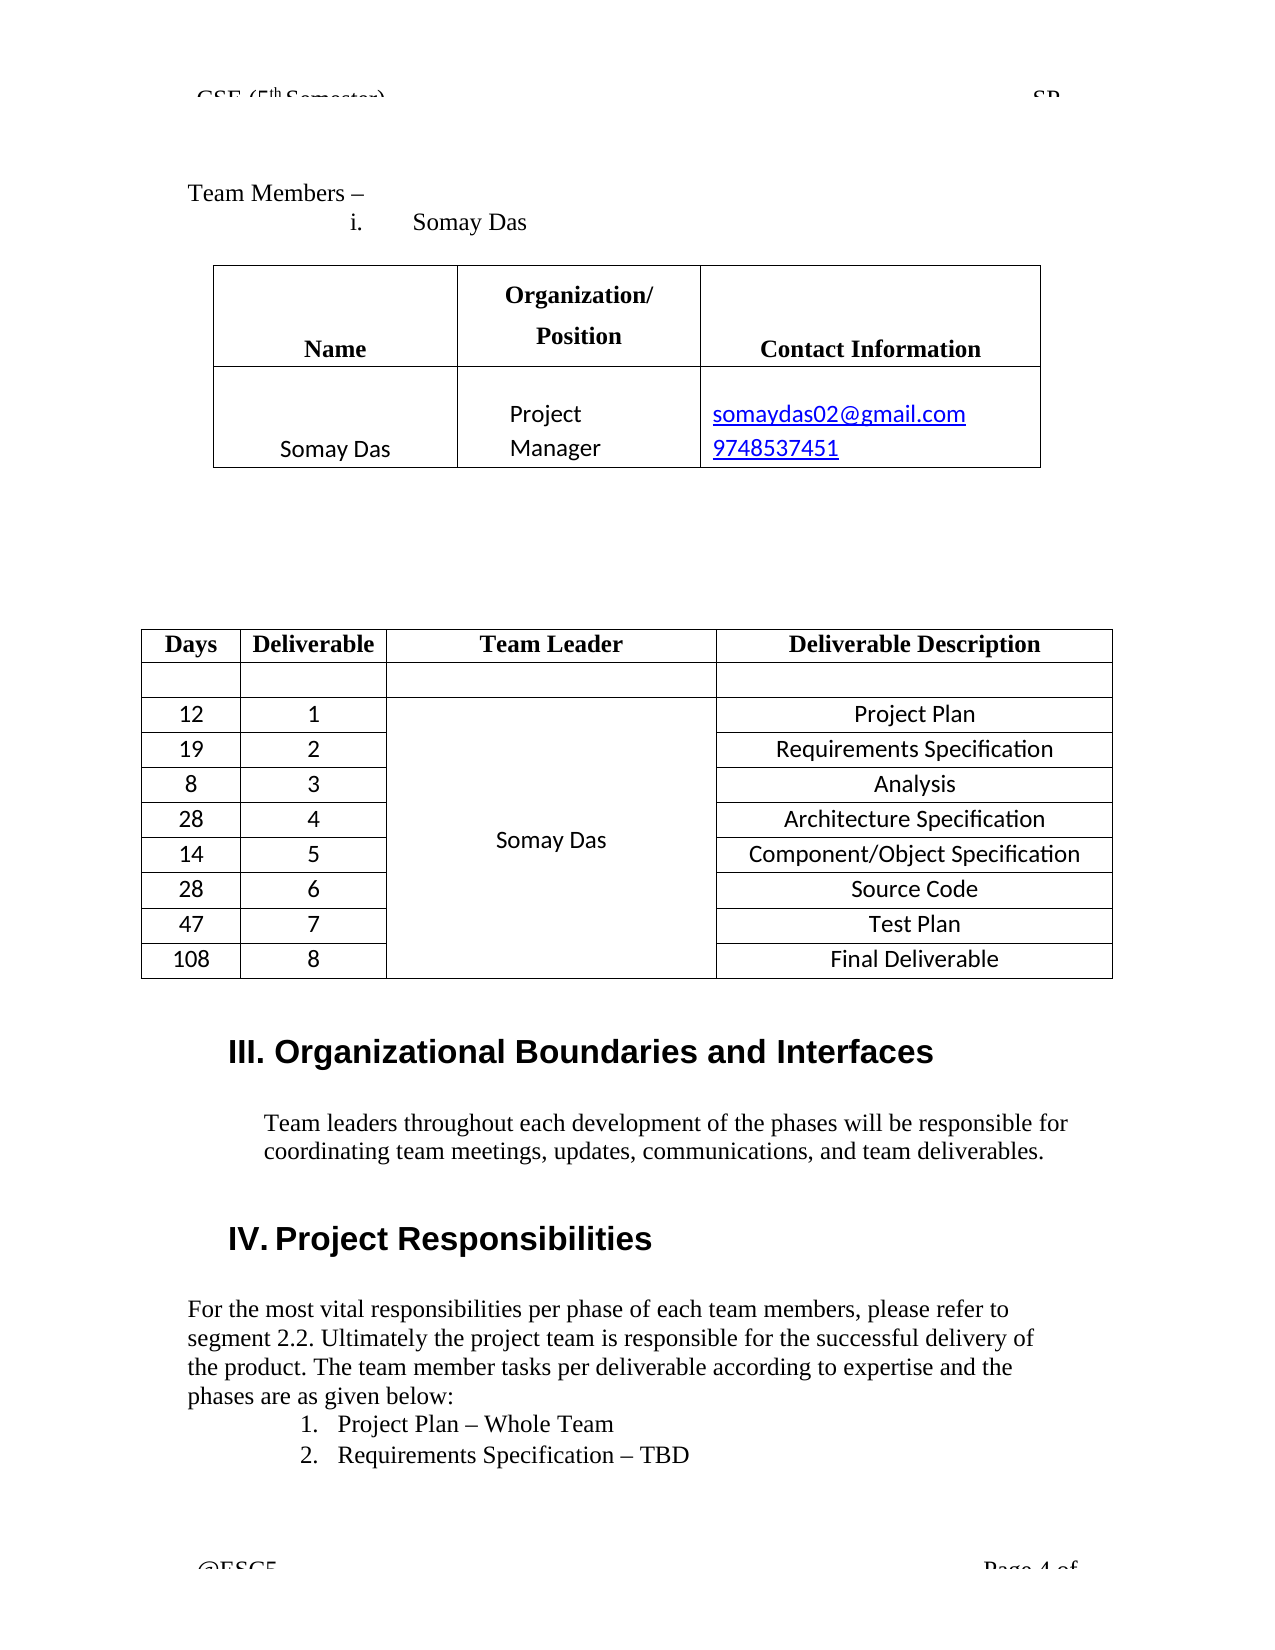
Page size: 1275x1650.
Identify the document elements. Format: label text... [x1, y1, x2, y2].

table_cell Test Plan [717, 909, 1112, 942]
table_cell Analysis [717, 768, 1112, 802]
text Team leaders throughout each development of the phases will be responsible for coordinating team meetings, updates, communications, and team deliverables. [263, 1108, 1070, 1165]
table_cell somaydas02@gmail.com 9748537451 [701, 367, 1040, 467]
table_cell [241, 663, 386, 697]
table_header Days [142, 630, 240, 662]
table_cell Source Code [717, 873, 1112, 907]
table_cell 5 [241, 838, 386, 872]
subtitle Project Responsibilities [228, 1219, 1237, 1257]
table_cell 28 [142, 873, 240, 907]
table_cell 8 [241, 944, 386, 977]
table_cell 2 [241, 733, 386, 767]
table_cell Architecture Specification [717, 803, 1112, 837]
table_cell Project Manager [458, 367, 700, 467]
table_header Team Leader [387, 630, 716, 662]
table_cell 6 [241, 873, 386, 907]
table_cell 14 [142, 838, 240, 872]
text Team Members – [187, 178, 1237, 207]
subtitle Organizational Boundaries and Interfaces [228, 1032, 1237, 1071]
list Somay Das [350, 207, 1237, 236]
table_cell 108 [142, 944, 240, 977]
list Requirements Specification – TBD [300, 1440, 1237, 1469]
table_cell 19 [142, 733, 240, 767]
table_cell 12 [142, 698, 240, 732]
table_header Name [214, 266, 457, 366]
text For the most vital responsibilities per phase of each team members, please refer to segment 2.2. Ultimately the project team is responsible for the successful delivery of the product. The team member tasks per deliverable according to expertise and the phases are as given below: [187, 1294, 1037, 1409]
table_cell [142, 663, 240, 697]
table_header Deliverable Description [717, 630, 1112, 662]
table_cell Requirements Specification [717, 733, 1112, 767]
table_cell Somay Das [214, 367, 457, 467]
list Project Plan – Whole Team [300, 1409, 1237, 1438]
table_header Organization/ Position [458, 266, 700, 366]
table_cell Somay Das [387, 698, 716, 977]
table_header Contact Information [701, 266, 1040, 366]
table_cell 7 [241, 909, 386, 942]
table_cell [717, 663, 1112, 697]
table_cell Final Deliverable [717, 944, 1112, 977]
table_cell [387, 663, 716, 697]
table_cell Component/Object Specification [717, 838, 1112, 872]
table_cell Project Plan [717, 698, 1112, 732]
table_cell 4 [241, 803, 386, 837]
table_cell 3 [241, 768, 386, 802]
table_cell 1 [241, 698, 386, 732]
table_cell 28 [142, 803, 240, 837]
table_cell 47 [142, 909, 240, 942]
table_header Deliverable [241, 630, 386, 662]
table_cell 8 [142, 768, 240, 802]
